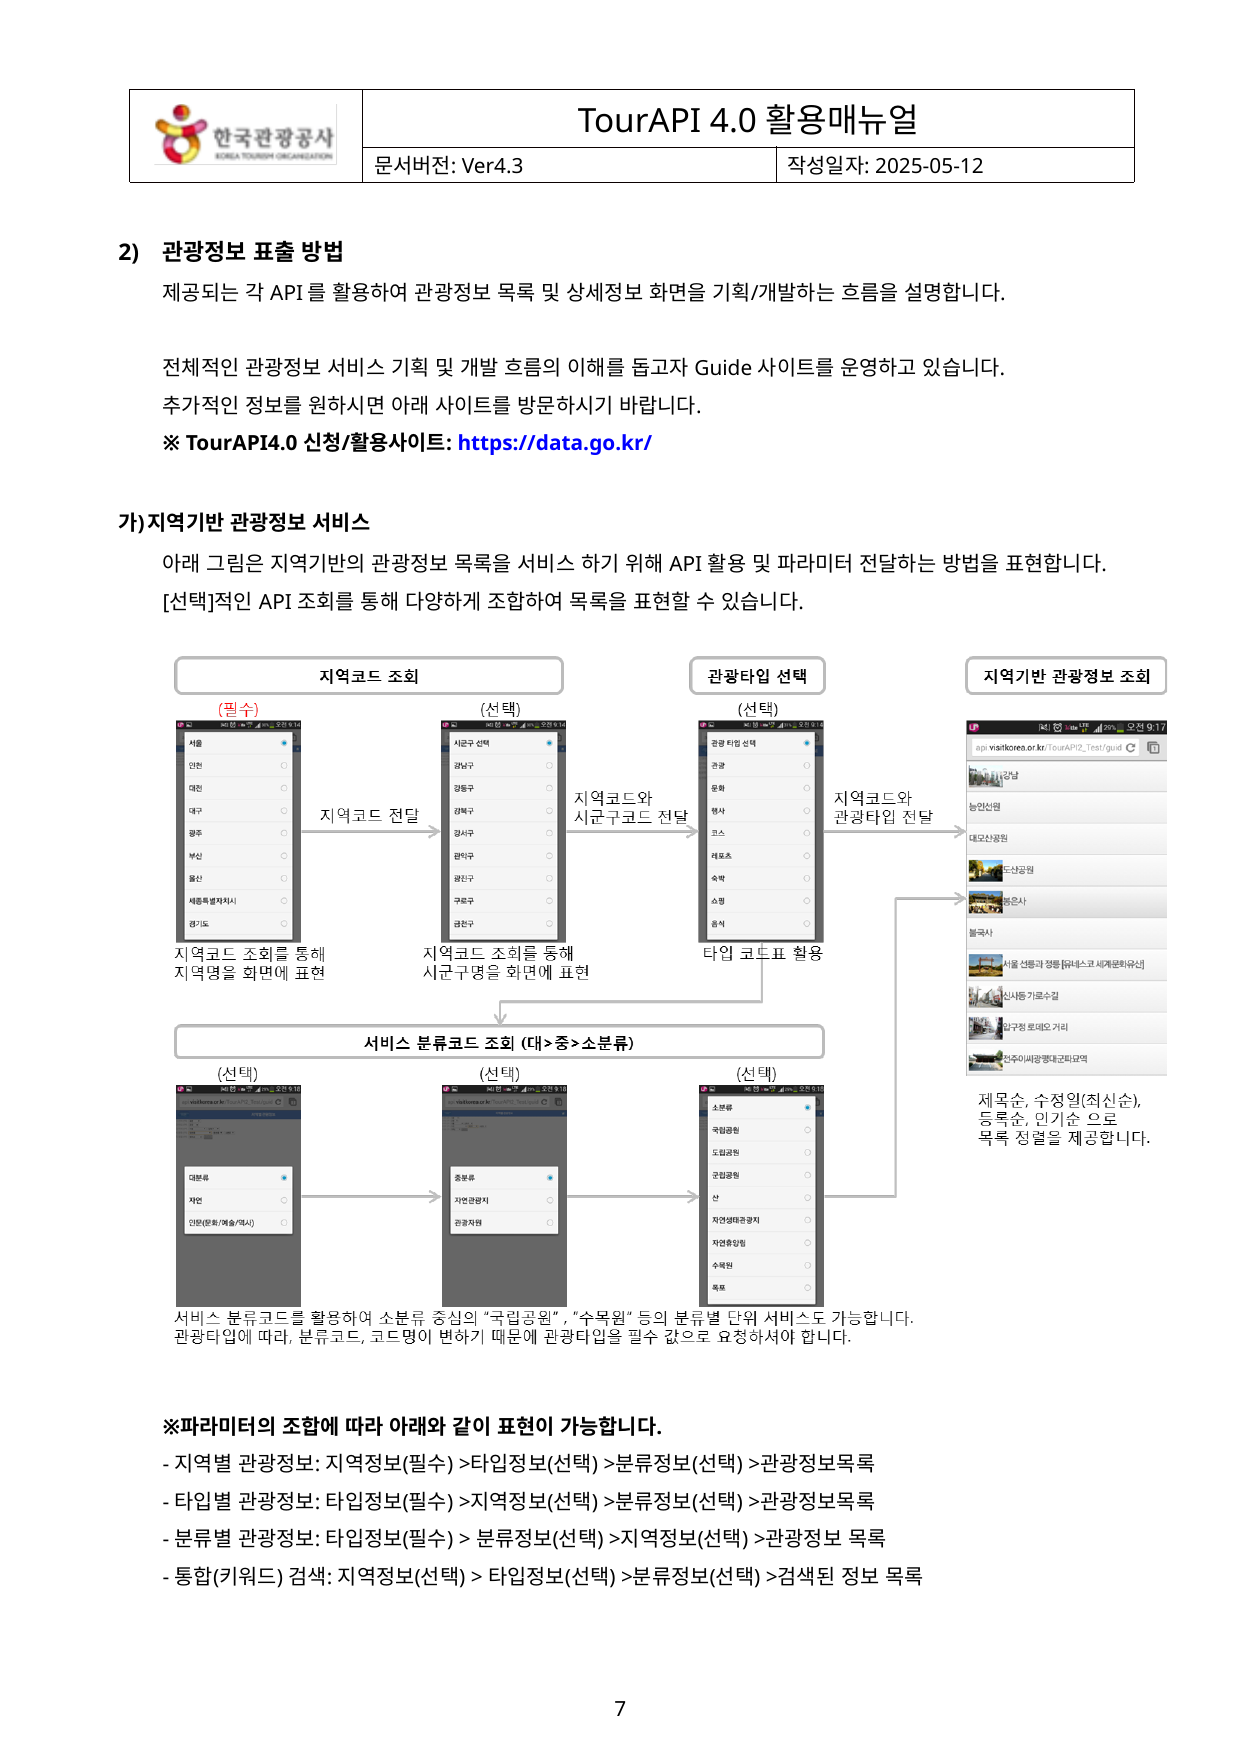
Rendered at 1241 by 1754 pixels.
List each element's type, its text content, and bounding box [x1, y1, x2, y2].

list 지역기반 관광정보 서비스 [110, 500, 1130, 542]
text [선택]적인 API 조회를 통해 다양하게 조합하여 목록을 표현할 수 있습니다. [154, 581, 1130, 619]
text 아래 그림은 지역기반의 관광정보 목록을 서비스 하기 위해 API 활용 및 파라미터 전달하는 방법을 표현합니다. [154, 542, 1130, 581]
text 제공되는 각 API를 활용하여 관광정보 목록 및 상세정보 화면을 기획/개발하는 흐름을 설명합니다. [154, 271, 1130, 311]
text - 통합(키워드) 검색: 지역정보(선택) > 타입정보(선택) >분류정보(선택) >검색된 정보 목록 [154, 1556, 1130, 1596]
text - 지역별 관광정보: 지역정보(필수) >타입정보(선택) >분류정보(선택) >관광정보목록 [154, 1444, 1130, 1481]
text - 분류별 관광정보: 타입정보(필수) > 분류정보(선택) >지역정보(선택) >관광정보 목록 [154, 1519, 1130, 1556]
text 전체적인 관광정보 서비스 기획 및 개발 흐름의 이해를 돕고자 Guide 사이트를 운영하고 있습니다. [154, 348, 1130, 386]
text 추가적인 정보를 원하시면 아래 사이트를 방문하시기 바랍니다. [154, 386, 1130, 423]
text ※ TourAPI4.0 신청/활용사이트: https://data.go.kr/ [154, 423, 1130, 461]
text ※파라미터의 조합에 따라 아래와 같이 표현이 가능합니다. [154, 1406, 1130, 1444]
text - 타입별 관광정보: 타입정보(필수) >지역정보(선택) >분류정보(선택) >관광정보목록 [154, 1481, 1130, 1519]
picture [162, 656, 1168, 1354]
subtitle 관광정보 표출 방법 [110, 229, 1130, 271]
picture [154, 104, 338, 167]
